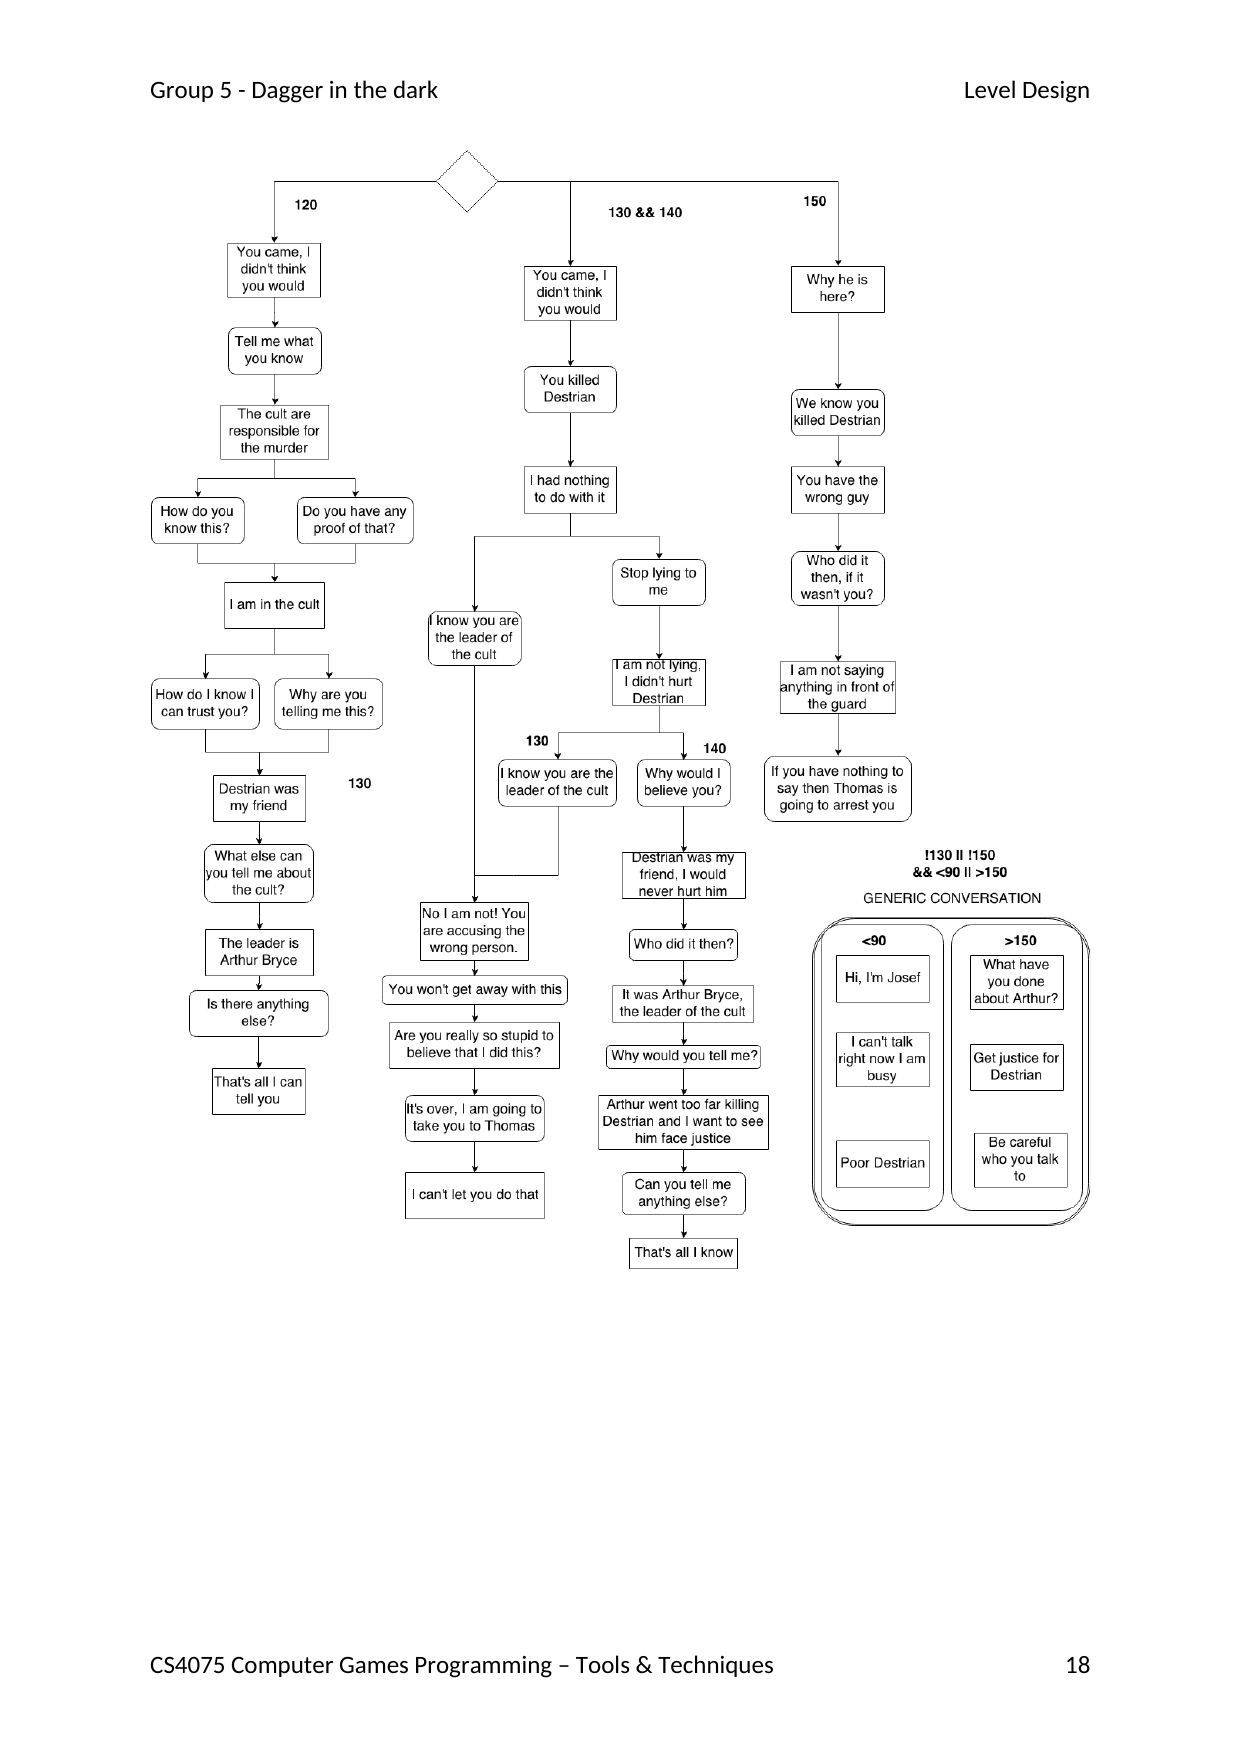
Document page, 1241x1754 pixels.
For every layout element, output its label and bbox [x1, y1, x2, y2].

picture [150, 150, 1091, 1272]
